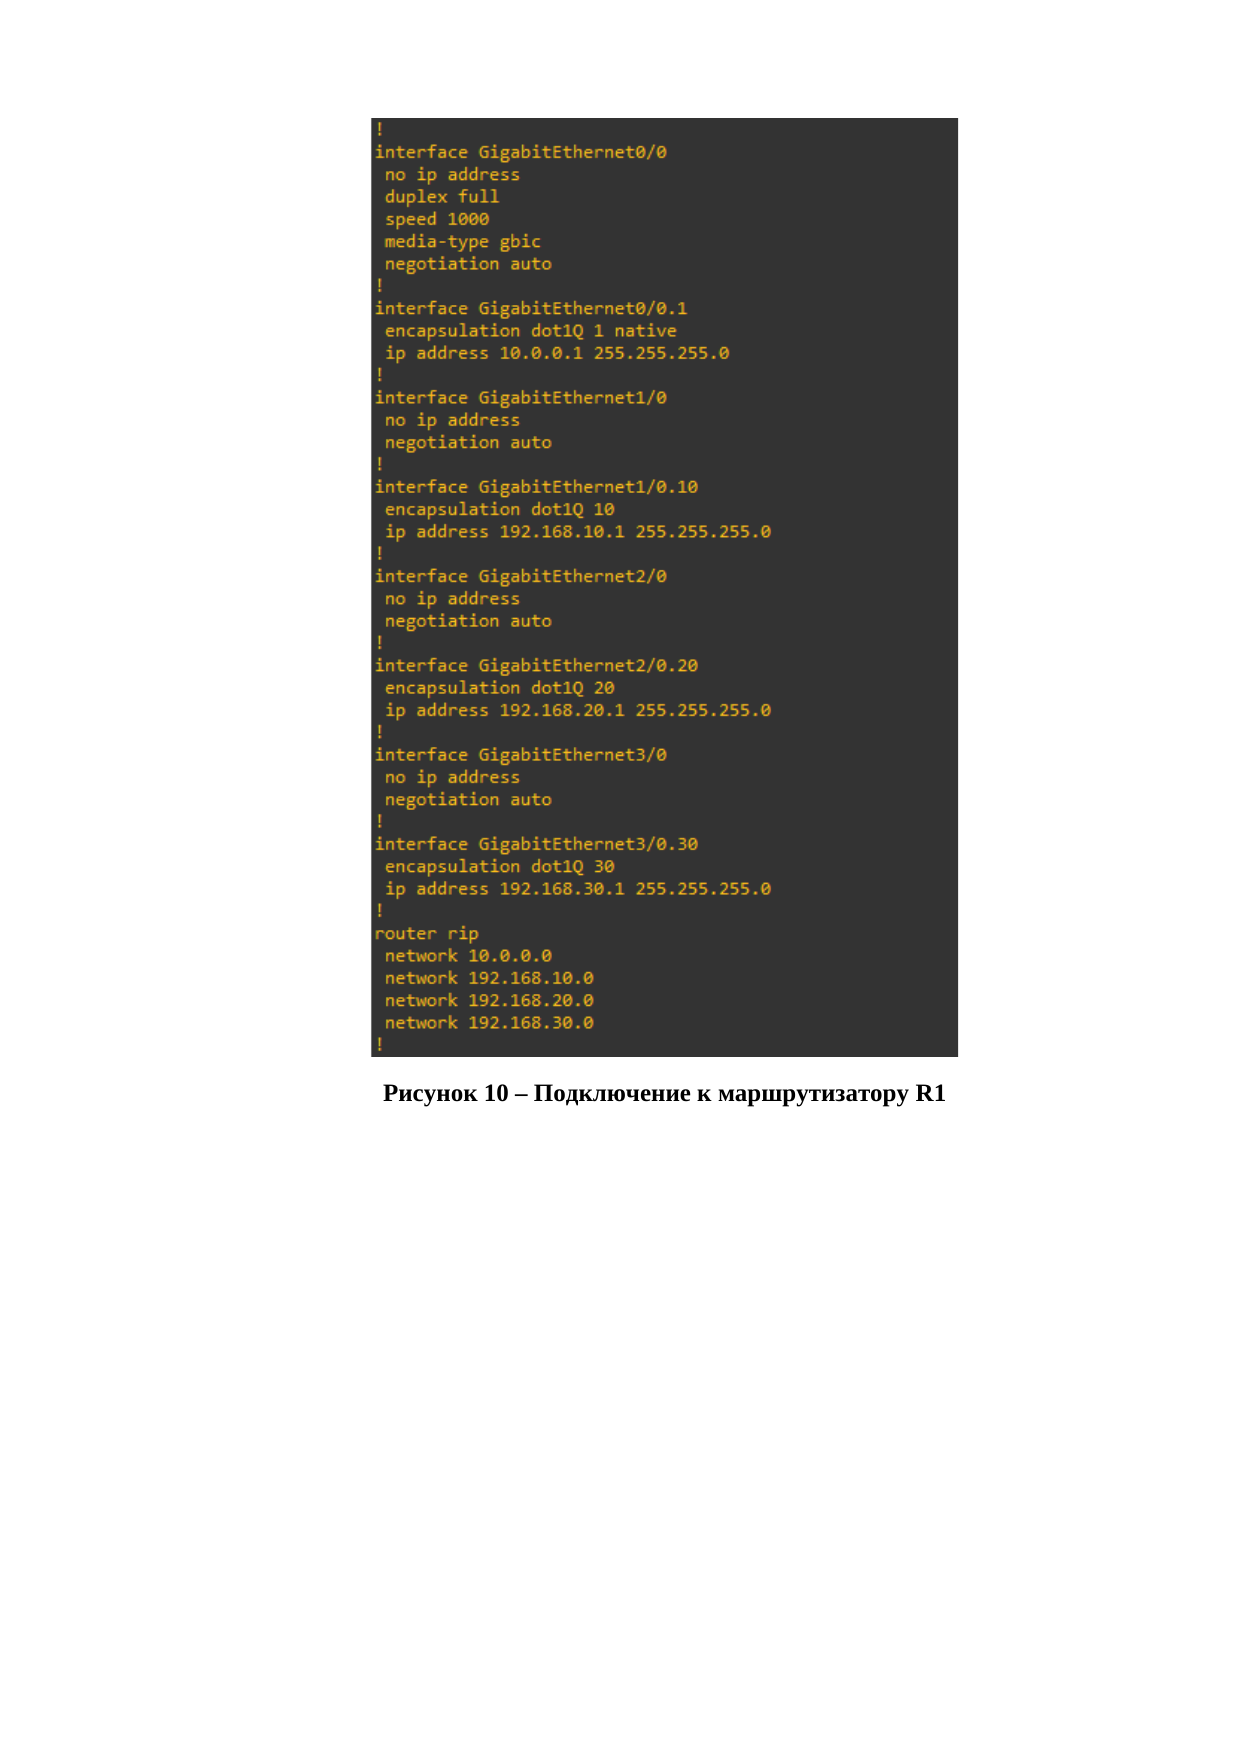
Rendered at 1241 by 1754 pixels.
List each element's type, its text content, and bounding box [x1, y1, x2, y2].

text Рисунок 10 – Подключение к маршрутизатору R1 [177, 1078, 1152, 1107]
picture [370, 118, 959, 1057]
